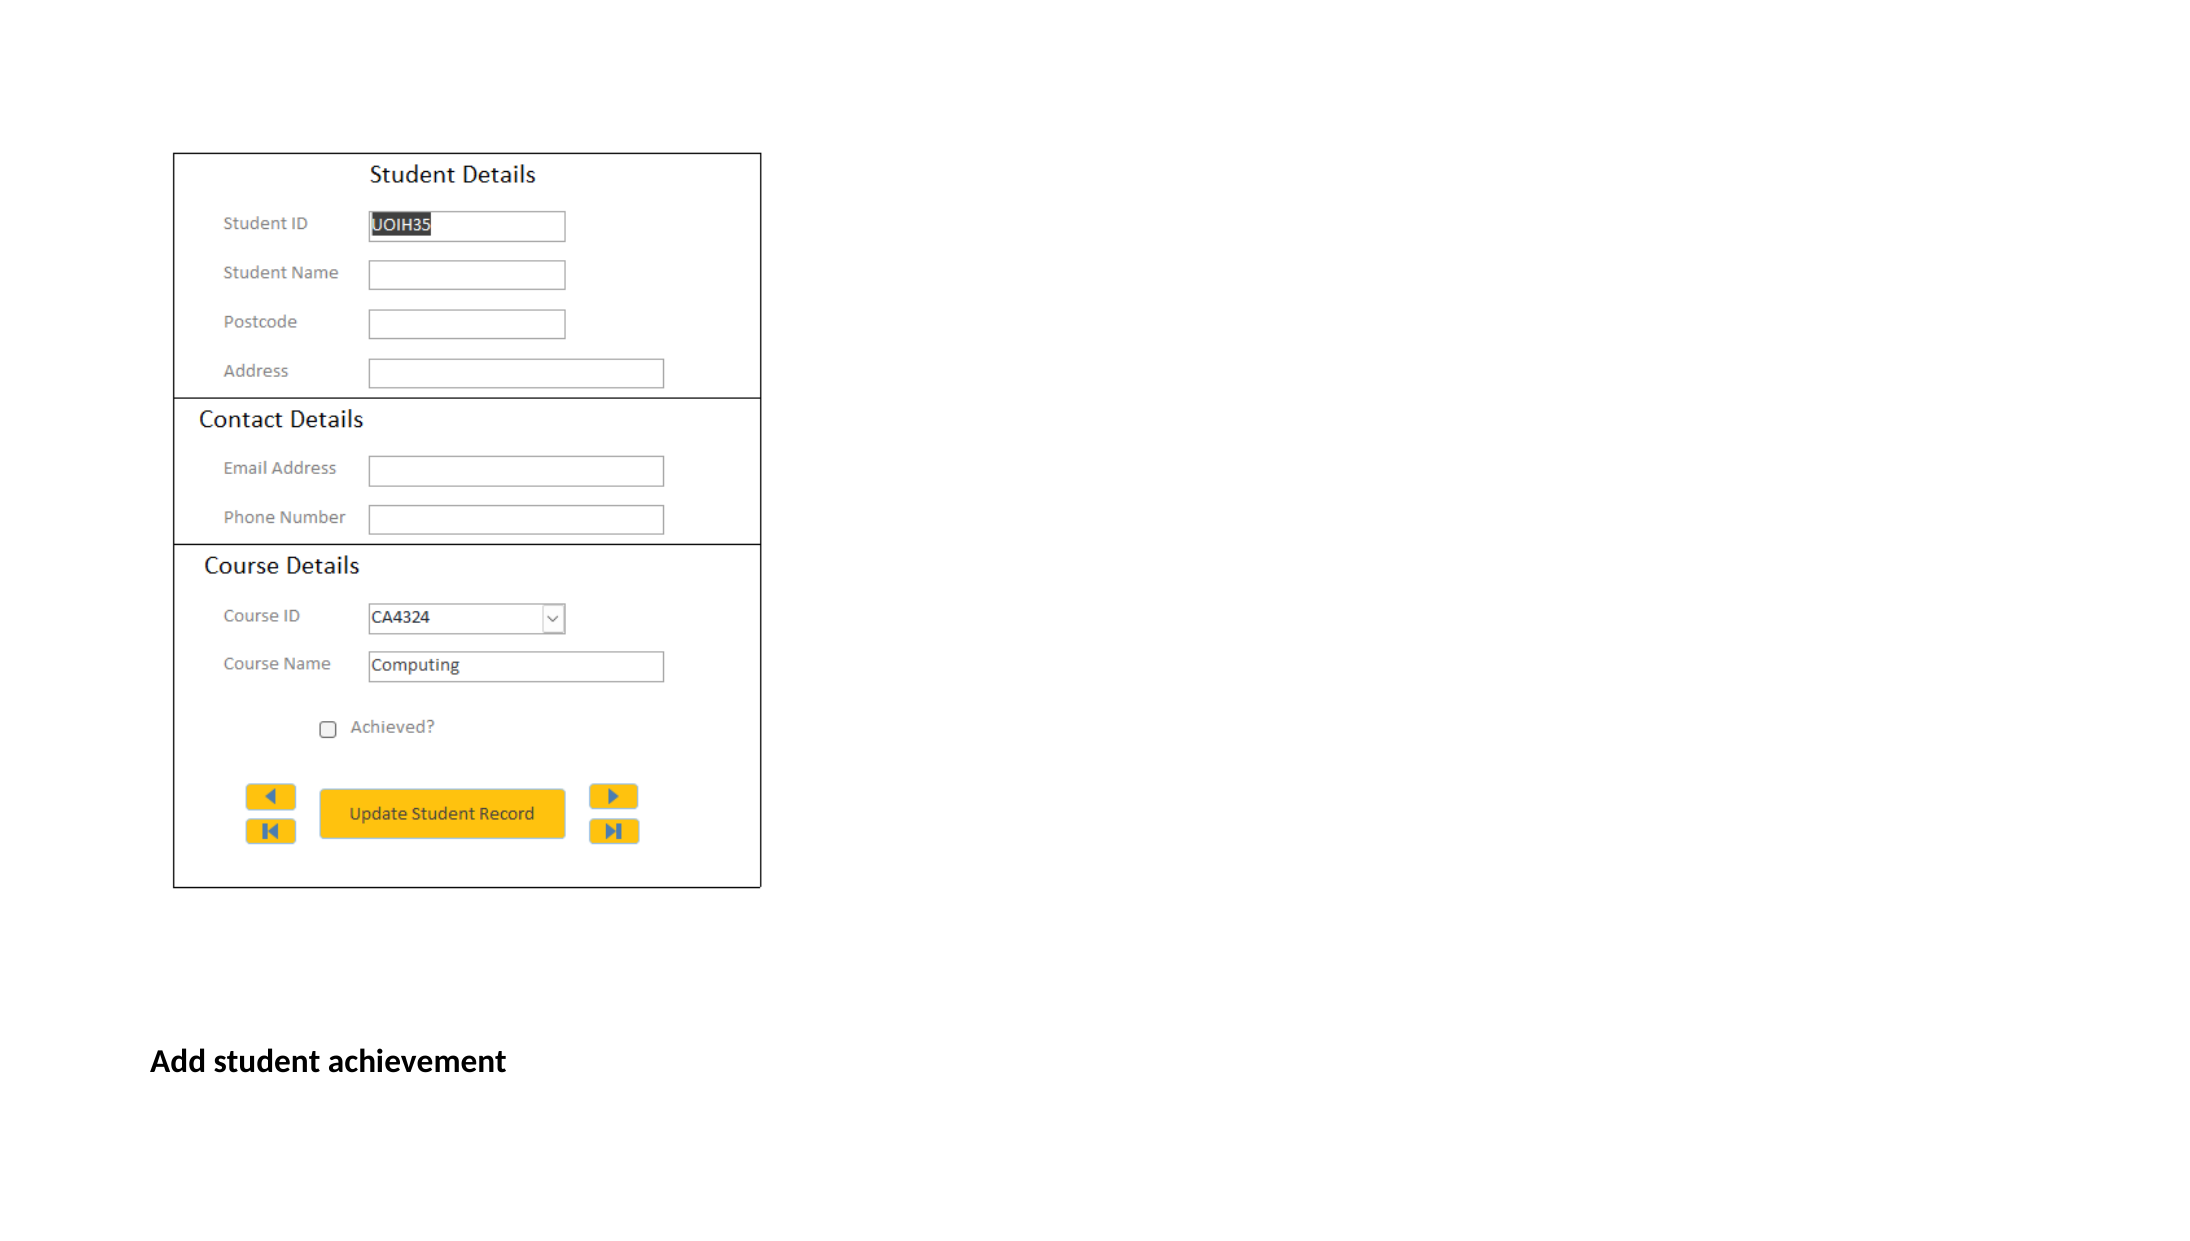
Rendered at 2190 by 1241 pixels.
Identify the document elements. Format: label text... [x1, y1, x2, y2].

text Add student achievement [150, 1040, 2040, 1081]
